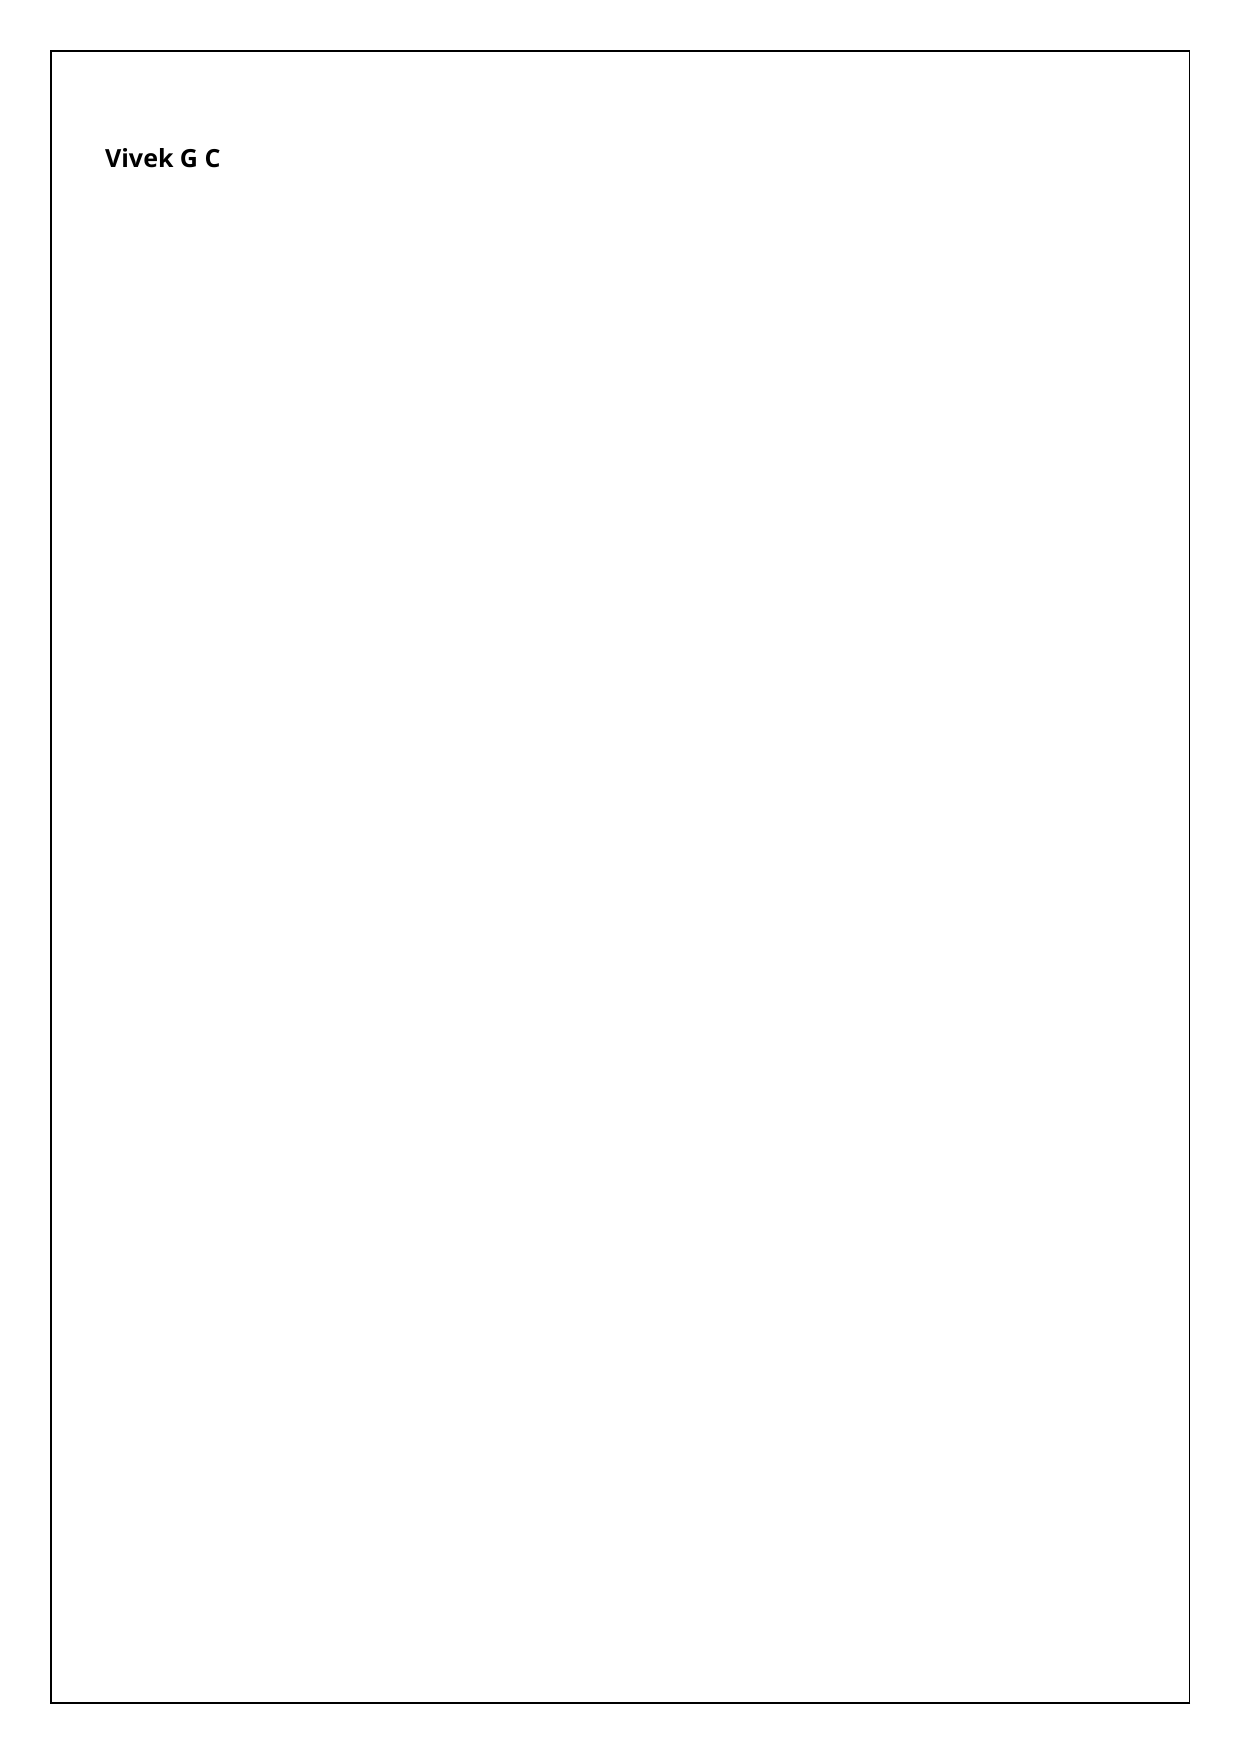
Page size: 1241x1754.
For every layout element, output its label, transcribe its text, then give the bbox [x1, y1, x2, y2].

title Vivek G C [105, 141, 1172, 175]
